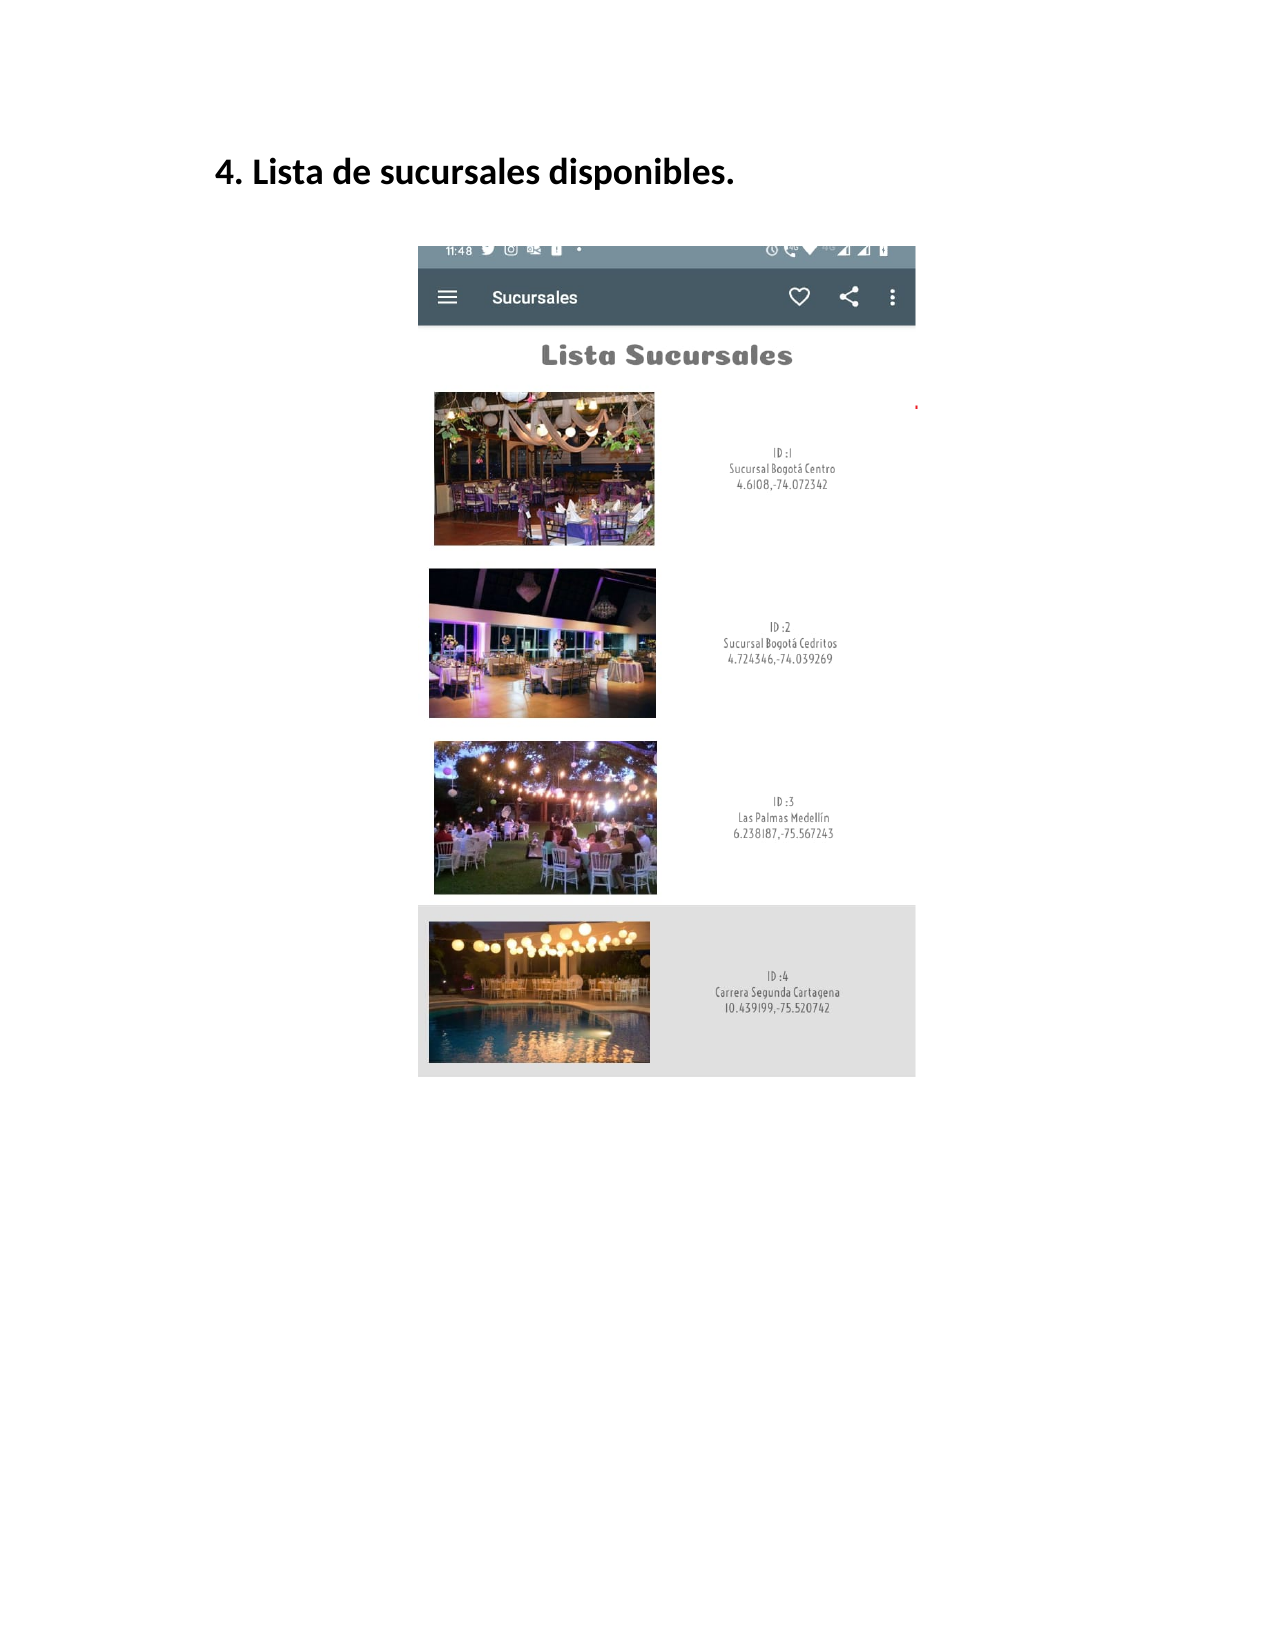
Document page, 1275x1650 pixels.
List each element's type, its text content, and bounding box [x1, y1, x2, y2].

picture [418, 246, 933, 1077]
list Lista de sucursales disponibles. [215, 148, 1098, 193]
